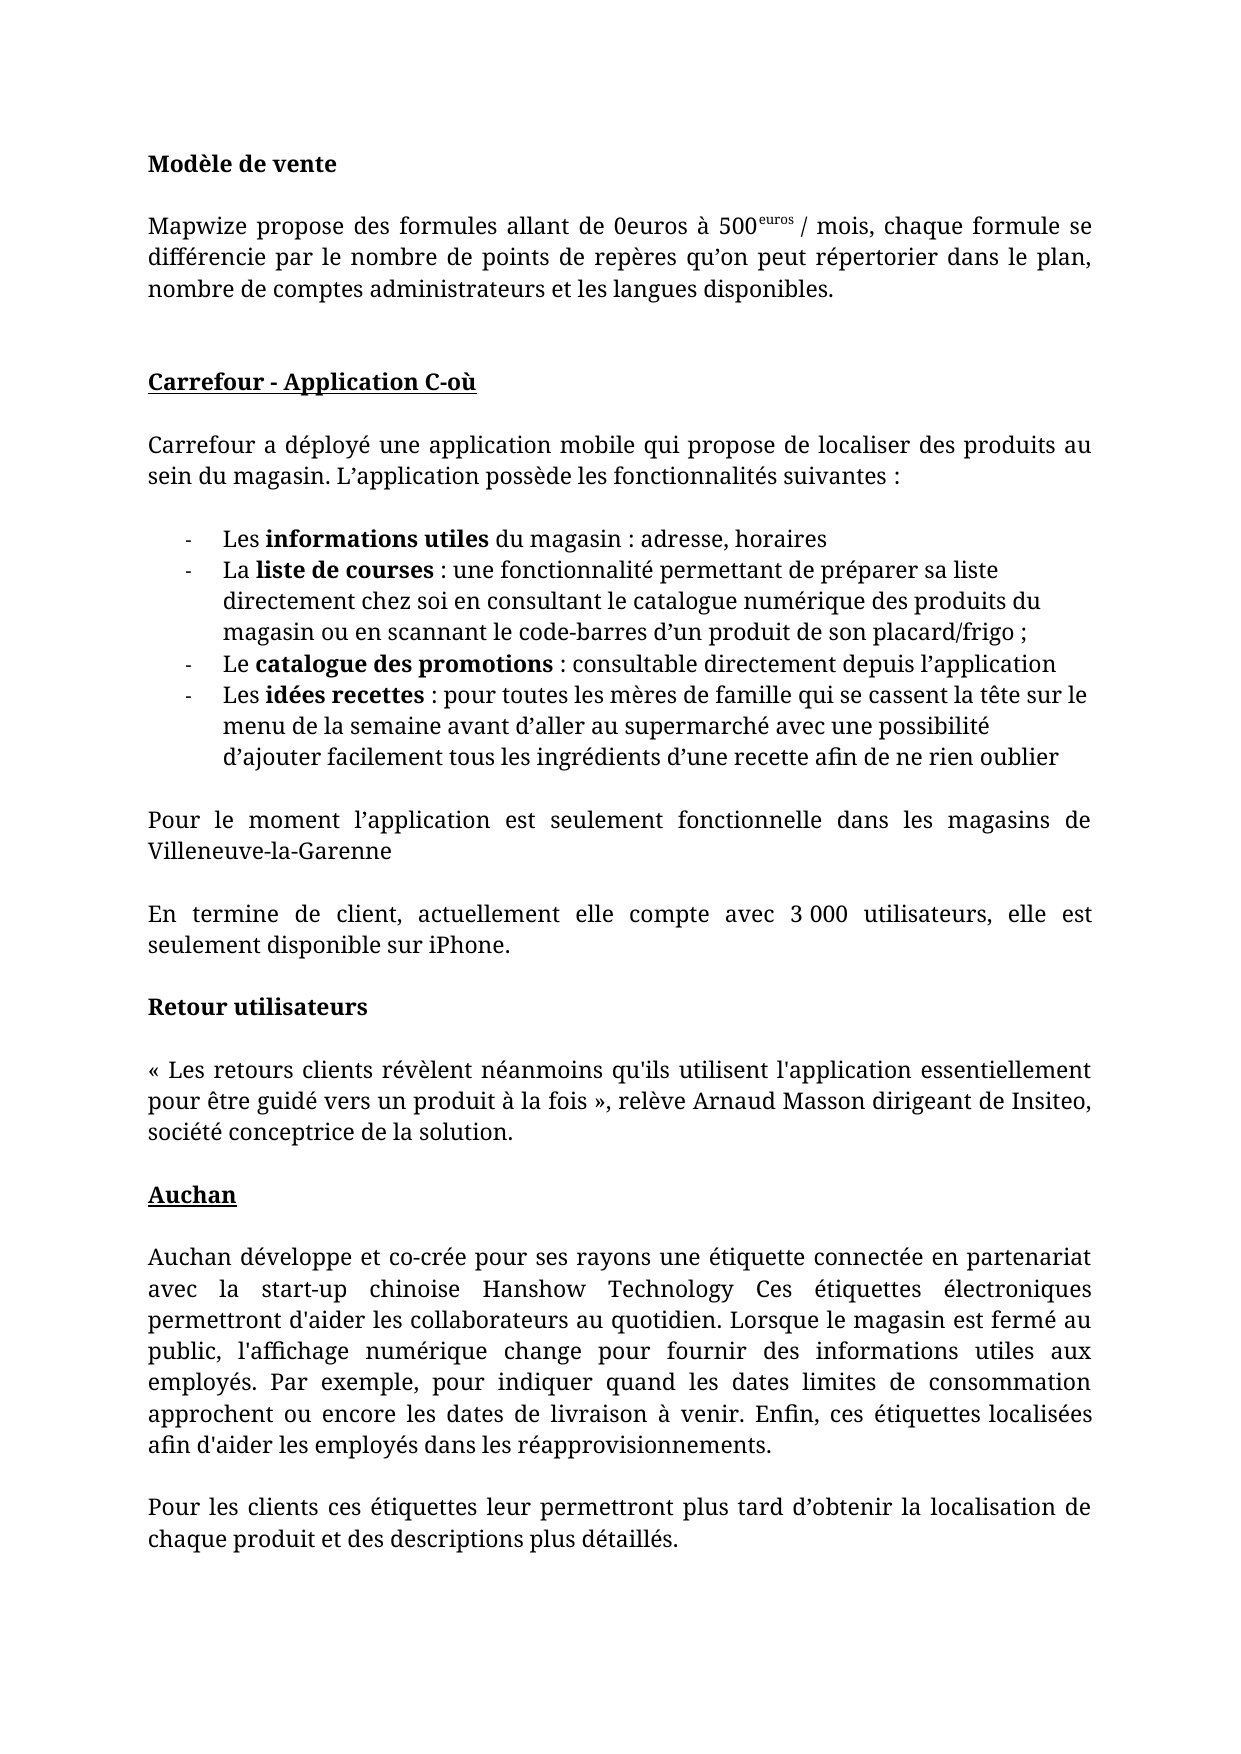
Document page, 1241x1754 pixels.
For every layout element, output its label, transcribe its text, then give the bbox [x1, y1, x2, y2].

text Pour les clients ces étiquettes leur permettront plus tard d’obtenir la localisation de chaque produit et des descriptions plus détaillés. [148, 1491, 1093, 1554]
text Modèle de vente [148, 148, 1093, 179]
list Les informations utiles du magasin : adresse, horaires [185, 523, 1093, 554]
text Retour utilisateurs [148, 991, 1093, 1023]
text Auchan développe et co-crée pour ses rayons une étiquette connectée en partenariat avec la start-up chinoise Hanshow Technology Ces étiquettes électroniques permettront d'aider les collaborateurs au quotidien. Lorsque le magasin est fermé au public, l'affichage numérique change pour fournir des informations utiles aux employés. Par exemple, pour indiquer quand les dates limites de consommation approchent ou encore les dates de livraison à venir. Enfin, ces étiquettes localisées afin d'aider les employés dans les réapprovisionnements. [148, 1241, 1093, 1460]
text Carrefour - Application C-où [148, 366, 1093, 398]
text En termine de client, actuellement elle compte avec 3 000 utilisateurs, elle est seulement disponible sur iPhone. [148, 898, 1093, 960]
list Le catalogue des promotions : consultable directement depuis l’application [185, 648, 1093, 679]
text « Les retours clients révèlent néanmoins qu'ils utilisent l'application essentiellement pour être guidé vers un produit à la fois », relève Arnaud Masson dirigeant de Insiteo, société conceptrice de la solution. [148, 1054, 1093, 1148]
text Pour le moment l’application est seulement fonctionnelle dans les magasins de Villeneuve-la-Garenne [148, 804, 1093, 866]
list Les idées recettes : pour toutes les mères de famille qui se cassent la tête sur le menu de la semaine avant d’aller au supermarché avec une possibilité d’ajouter facilement tous les ingrédients d’une recette afin de ne rien oublier [185, 679, 1093, 773]
list La liste de courses : une fonctionnalité permettant de préparer sa liste directement chez soi en consultant le catalogue numérique des produits du magasin ou en scannant le code-barres d’un produit de son placard/frigo ; [185, 554, 1093, 648]
text Auchan [148, 1179, 1093, 1210]
text Carrefour a déployé une application mobile qui propose de localiser des produits au sein du magasin. L’application possède les fonctionnalités suivantes : [148, 429, 1093, 491]
text Mapwize propose des formules allant de 0euros à 500euros / mois, chaque formule se différencie par le nombre de points de repères qu’on peut répertorier dans le plan, nombre de comptes administrateurs et les langues disponibles. [148, 210, 1093, 304]
